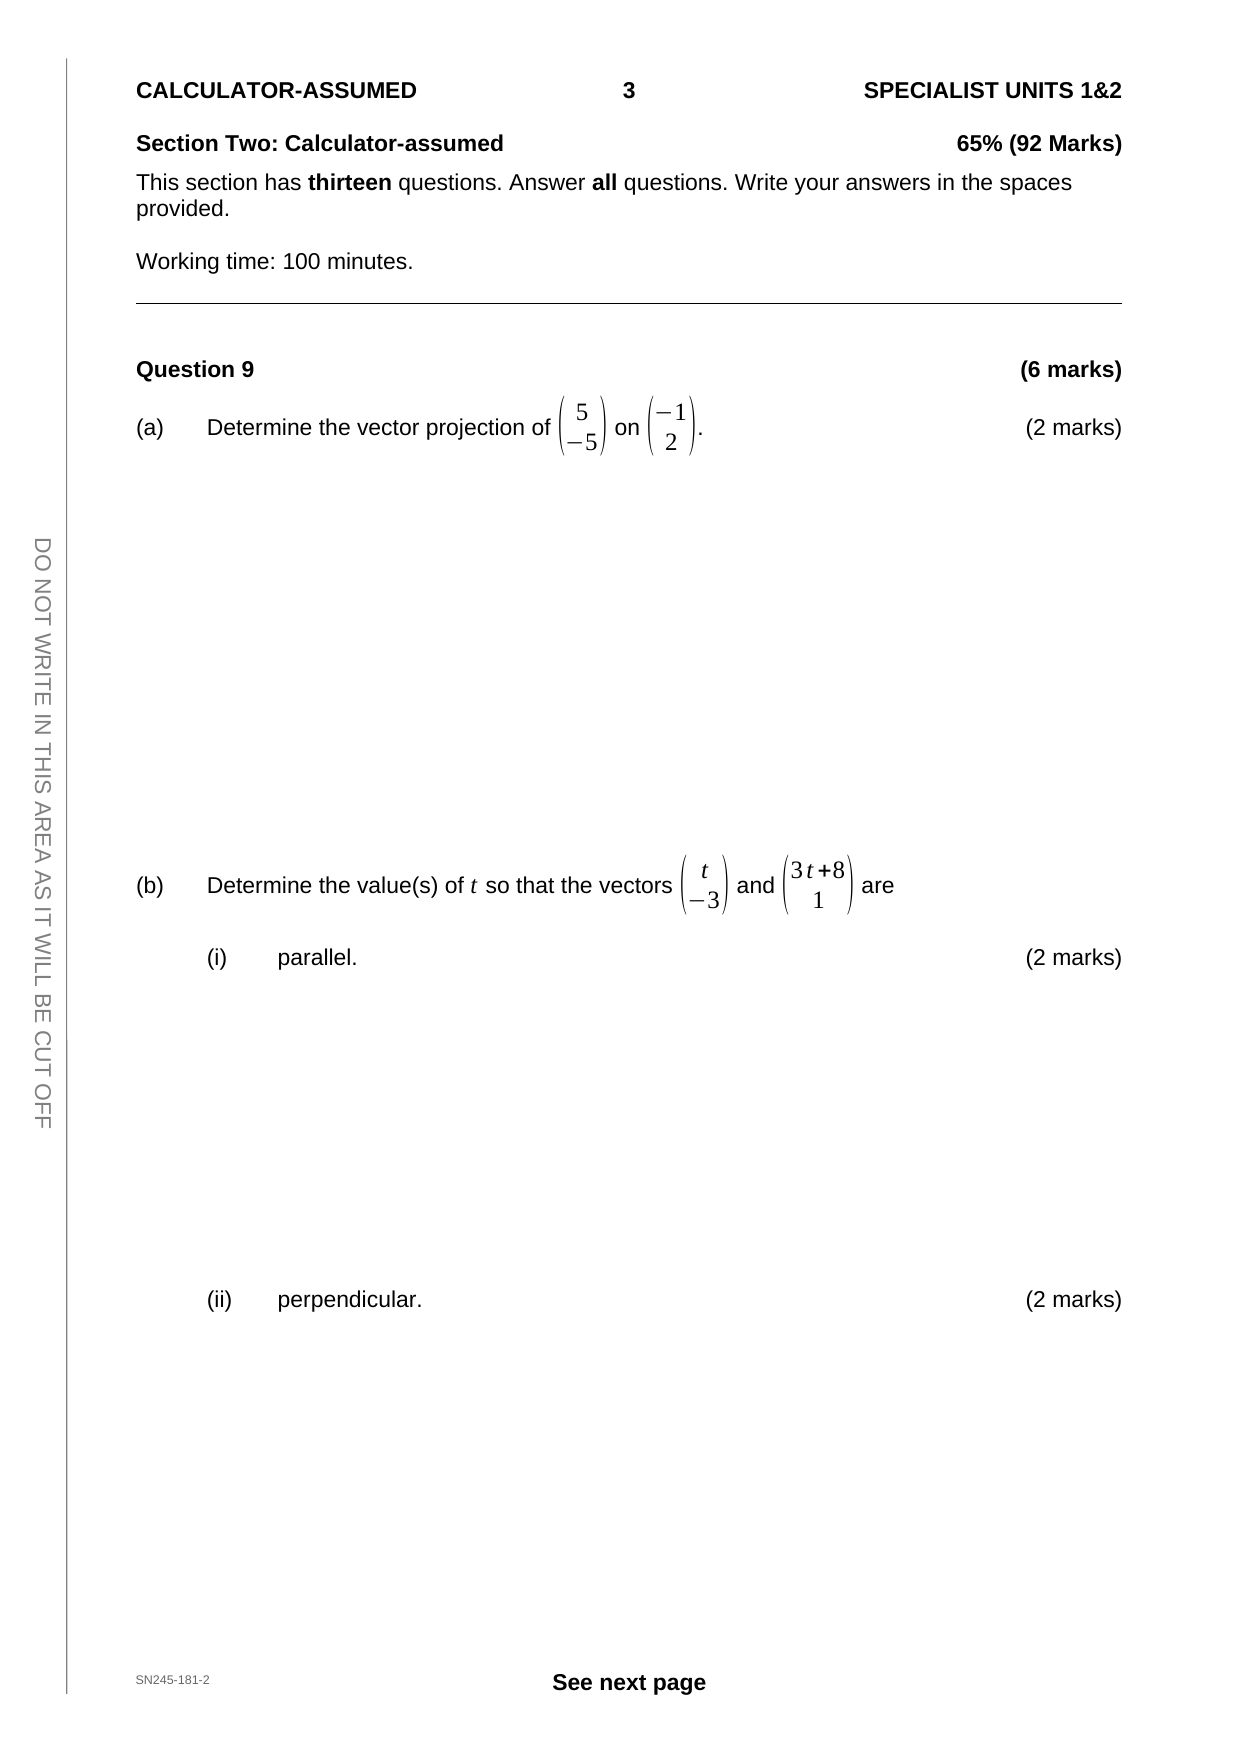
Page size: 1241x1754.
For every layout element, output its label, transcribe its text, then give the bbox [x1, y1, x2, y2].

text (b) Determine the value(s) of so that the vectors and are [136, 854, 1122, 917]
text (ii) perpendicular. (2 marks) [207, 1286, 1122, 1313]
text (a) Determine the vector projection of on . (2 marks) [136, 395, 1122, 459]
text (i) parallel. (2 marks) [207, 944, 1122, 970]
text Section Two: Calculator-assumed 65% (92 Marks) [136, 130, 1122, 156]
text Question 9 (6 marks) [136, 356, 1122, 383]
text Working time: 100 minutes. [136, 248, 1122, 274]
text This section has thirteen questions. Answer all questions. Write your answers in the spaces provided. [136, 169, 1122, 221]
